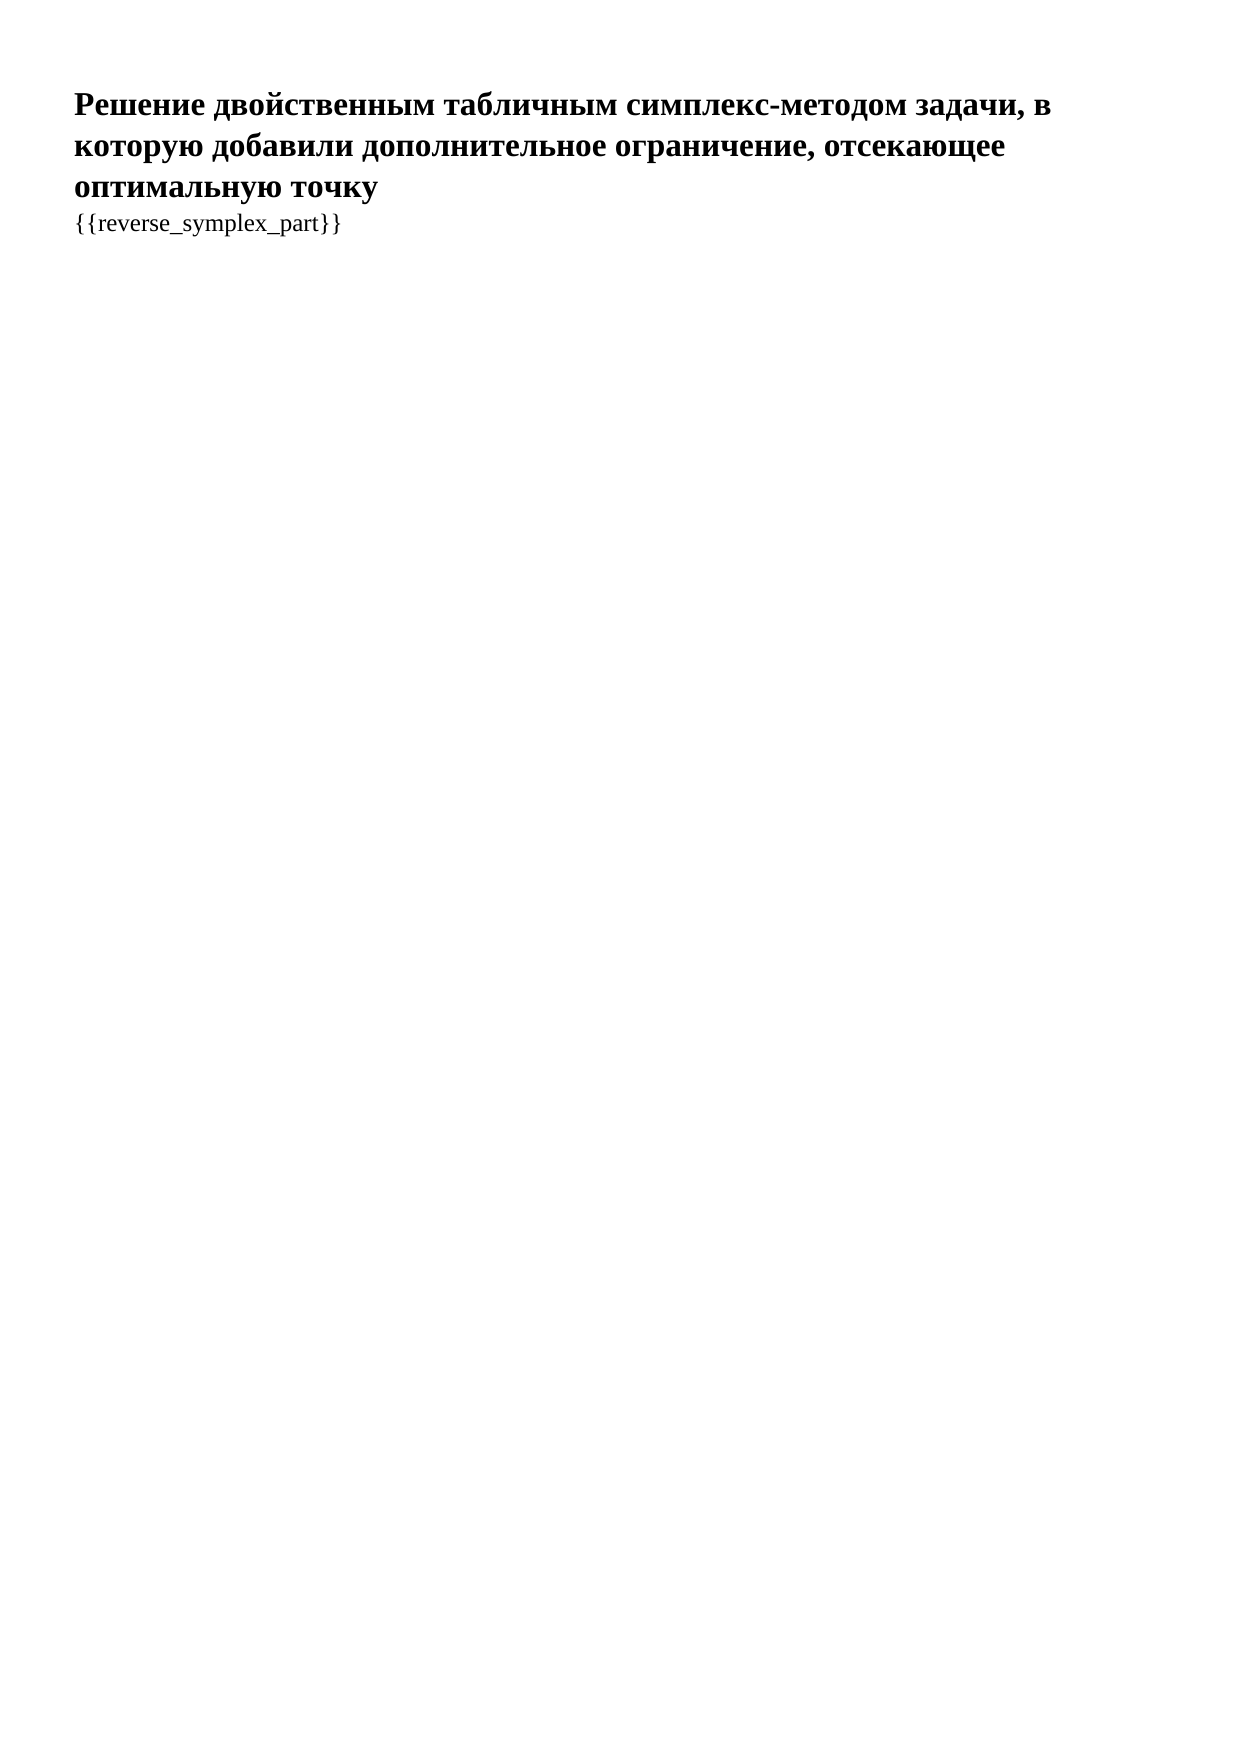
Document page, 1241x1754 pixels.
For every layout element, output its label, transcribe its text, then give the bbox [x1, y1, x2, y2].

text Решение двойственным табличным симплекс-методом задачи, в которую добавили дополнительное ограничение, отсекающее оптимальную точку [74, 84, 1152, 205]
text {{reverse_symplex_part}} [74, 208, 1152, 237]
